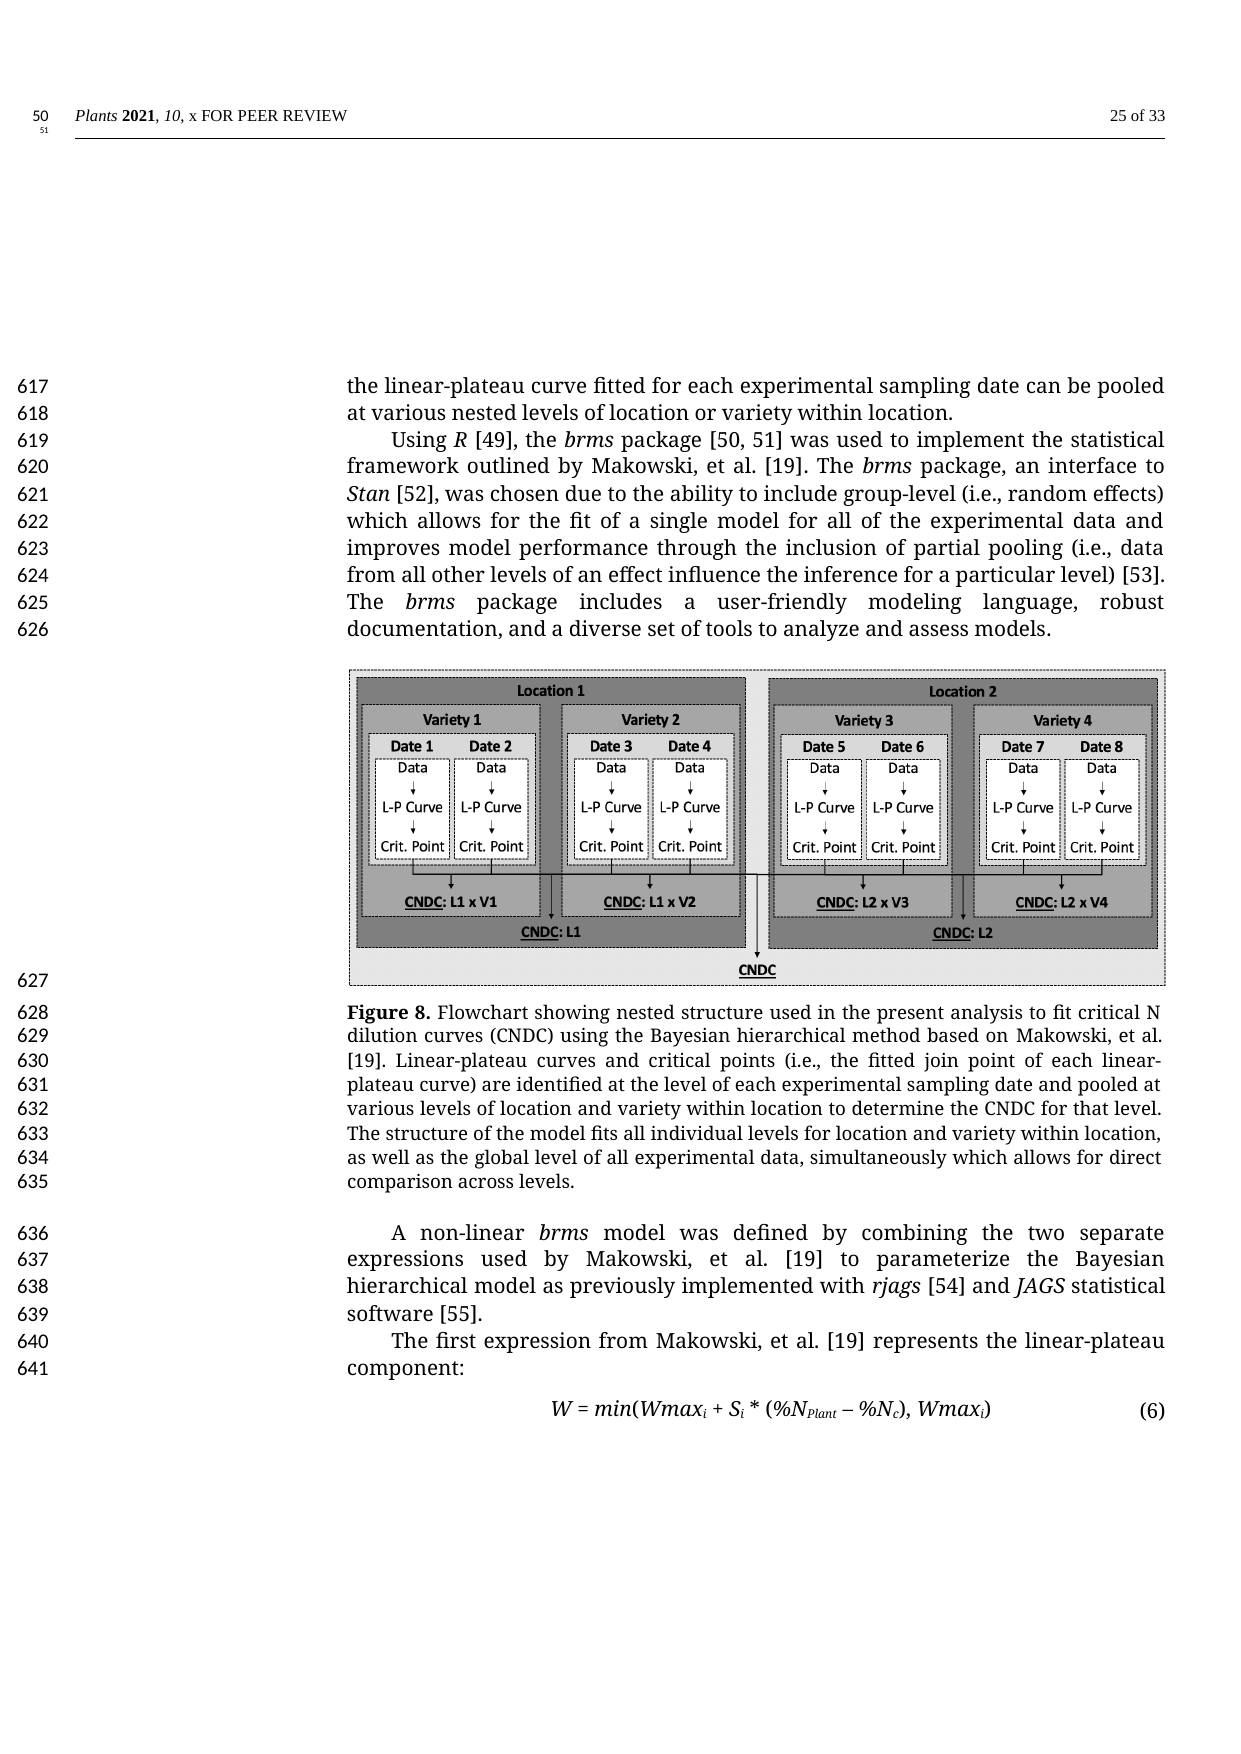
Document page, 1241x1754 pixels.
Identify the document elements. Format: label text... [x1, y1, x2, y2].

table_header W = min(Wmaxi + Si * (%NPlant – %Nc), Wmaxi) [347, 1381, 1120, 1440]
table_header (6) [1120, 1381, 1165, 1440]
picture [346, 667, 1168, 988]
text The first expression from Makowski, et al. [19] represents the linear-plateau component: [347, 1327, 1165, 1381]
text Using R [49], the brms package [50, 51] was used to implement the statistical framework outlined by Makowski, et al. [19]. The brms package, an interface to Stan [52], was chosen due to the ability to include group-level (i.e., random effects) which allows for the fit of a single model for all of the experimental data and improves model performance through the inclusion of partial pooling (i.e., data from all other levels of an effect influence the inference for a particular level) [53]. The brms package includes a user-friendly modeling language, robust documentation, and a diverse set of tools to analyze and assess models. [347, 426, 1165, 643]
text Figure 8. Flowchart showing nested structure used in the present analysis to fit critical N dilution curves (CNDC) using the Bayesian hierarchical method based on Makowski, et al. [19]. Linear-plateau curves and critical points (i.e., the fitted join point of each linear-plateau curve) are identified at the level of each experimental sampling date and pooled at various levels of location and variety within location to determine the CNDC for that level. The structure of the model fits all individual levels for location and variety within location, as well as the global level of all experimental data, simultaneously which allows for direct comparison across levels. [347, 1000, 1162, 1194]
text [347, 372, 1165, 426]
text A non-linear brms model was defined by combining the two separate expressions used by Makowski, et al. [19] to parameterize the Bayesian hierarchical model as previously implemented with rjags [54] and JAGS statistical software [55]. [347, 1219, 1165, 1327]
